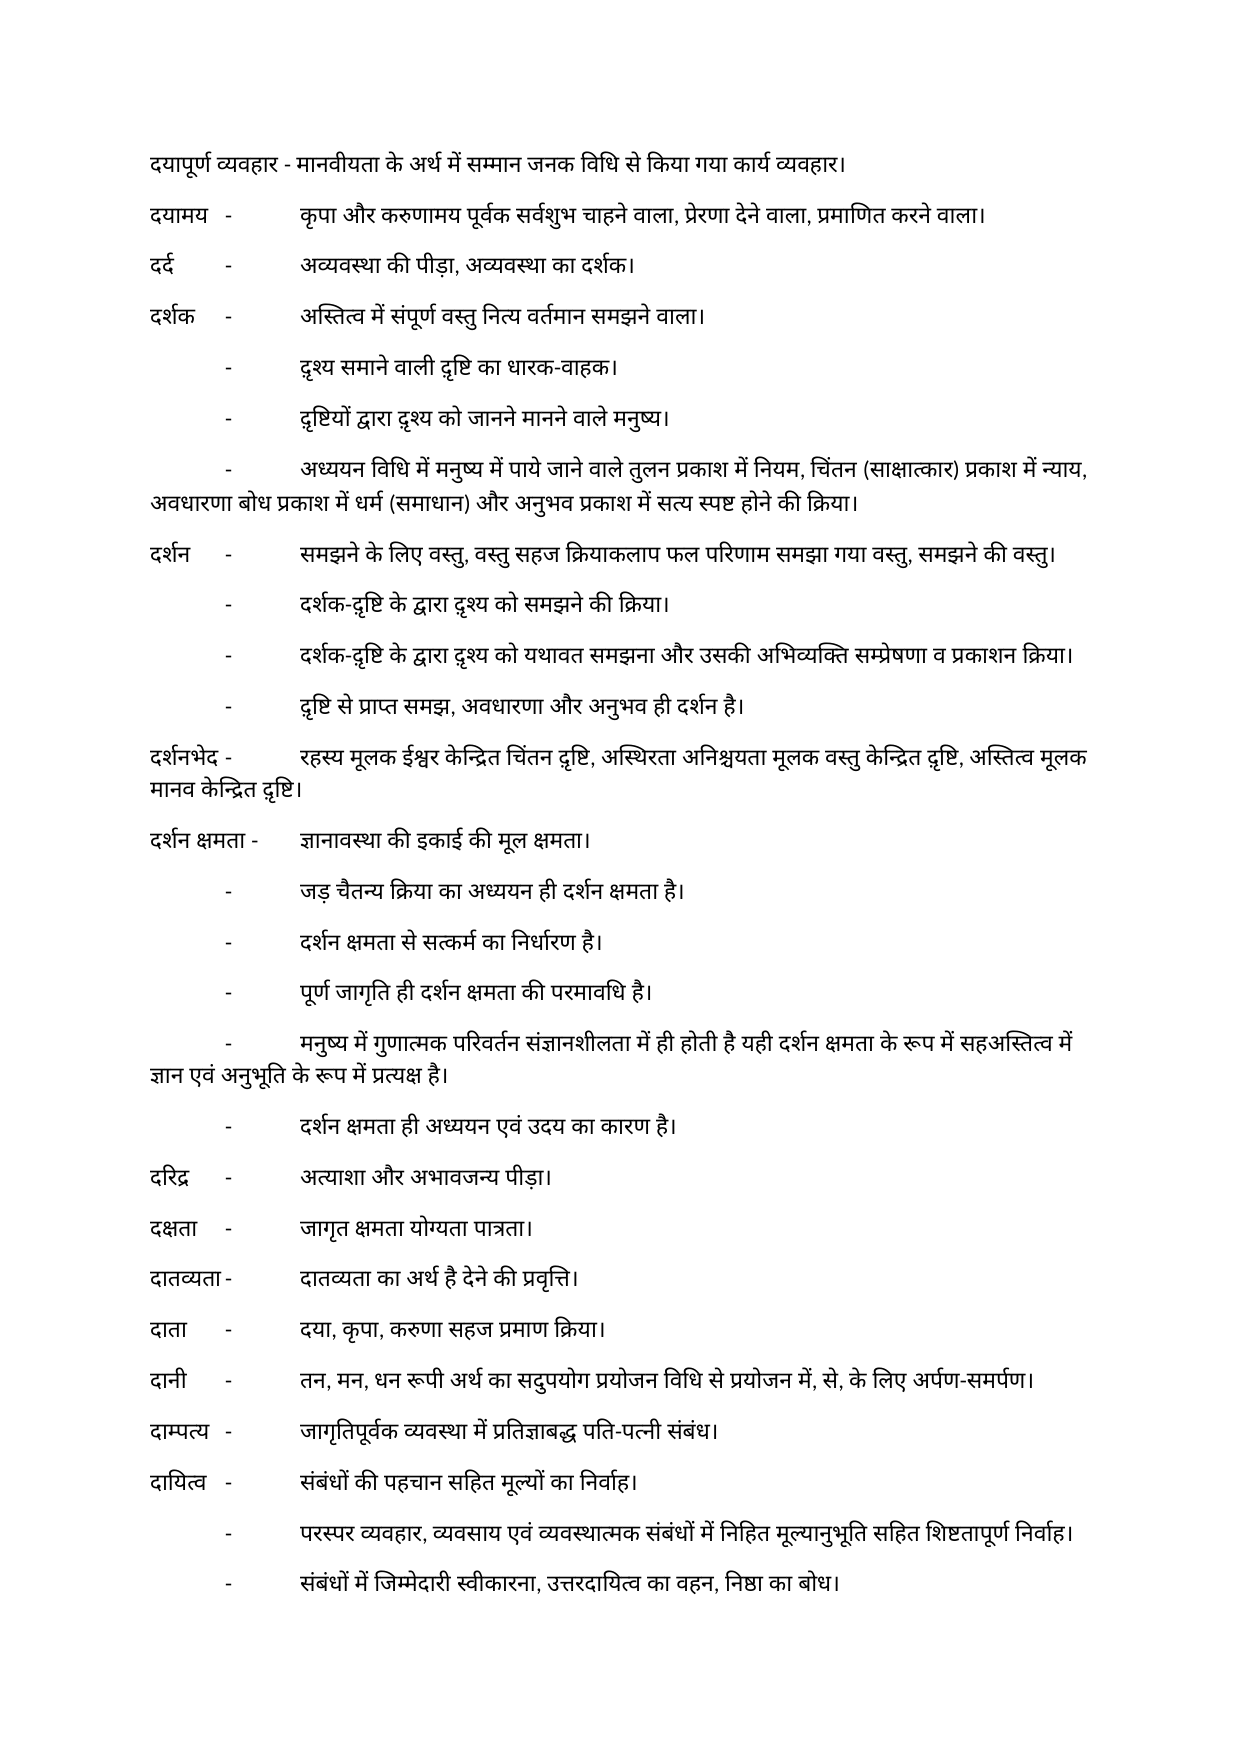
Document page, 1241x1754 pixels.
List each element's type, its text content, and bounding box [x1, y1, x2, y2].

text - दर्शक-द़ृष्टि के द्वारा द़ृश्य को समझने की क्रिया। [150, 591, 1090, 622]
text - दर्शन क्षमता ही अध्ययन एवं उदय का कारण है। [150, 1112, 1090, 1144]
text - दर्शन क्षमता से सत्कर्म का निर्धारण है। [150, 928, 1090, 959]
text - दर्शक-द़ृष्टि के द्वारा द़ृश्य को यथावत समझना और उसकी अभिव्यक्ति सम्प्रेषणा व प्रकाशन क्रिया। [150, 641, 1090, 673]
text - जड़ चैतन्य क्रिया का अध्ययन ही दर्शन क्षमता है। [150, 877, 1090, 908]
text दर्शन क्षमता - ज्ञानावस्था की इकाई की मूल क्षमता। [150, 826, 1090, 858]
text दर्द - अव्यवस्था की पीड़ा, अव्यवस्था का दर्शक। [150, 252, 1090, 283]
text - पूर्ण जागृति ही दर्शन क्षमता की परमावधि है। [150, 978, 1090, 1010]
text - अध्ययन विधि में मनुष्य में पाये जाने वाले तुलन प्रकाश में नियम, चिंतन (साक्षात्कार) प्रकाश में न्याय, अवधारणा बोध प्रकाश में धर्म (समाधान) और अनुभव प्रकाश में सत्य स्पष्ट होने की क्रिया। [150, 455, 1090, 521]
text दातव्यता - दातव्यता का अर्थ है देने की प्रवृत्ति। [150, 1264, 1090, 1296]
text दरिद्र - अत्याशा और अभावजन्य पीड़ा। [150, 1163, 1090, 1194]
text - द़ृष्टियों द्वारा द़ृश्य को जानने मानने वाले मनुष्य। [150, 404, 1090, 436]
text दयापूर्ण व्यवहार - मानवीयता के अर्थ में सम्मान जनक विधि से किया गया कार्य व्यवहार। [150, 150, 1090, 182]
text - द़ृष्टि से प्राप्त समझ, अवधारणा और अनुभव ही दर्शन है। [150, 692, 1090, 724]
text - परस्पर व्यवहार, व्यवसाय एवं व्यवस्थात्मक संबंधों में निहित मूल्यानुभूति सहित शिष्टतापूर्ण निर्वाह। [150, 1519, 1090, 1550]
text - मनुष्य में गुणात्मक परिवर्तन संज्ञानशीलता में ही होती है यही दर्शन क्षमता के रूप में सहअस्तित्व में ज्ञान एवं अनुभूति के रूप में प्रत्यक्ष है। [150, 1029, 1090, 1093]
text - संबंधों में जिम्मेदारी स्वीकारना, उत्तरदायित्व का वहन, निष्ठा का बोध। [150, 1569, 1090, 1601]
text दर्शन - समझने के लिए वस्तु, वस्तु सहज क्रियाकलाप फल परिणाम समझा गया वस्तु, समझने की वस्तु। [150, 540, 1090, 571]
text दायित्व - संबंधों की पहचान सहित मूल्यों का निर्वाह। [150, 1468, 1090, 1499]
text दाम्पत्य - जागृतिपूर्वक व्यवस्था में प्रतिज्ञाबद्ध पति-पत्नी संबंध। [150, 1417, 1090, 1449]
text दर्शनभेद - रहस्य मूलक ईश्वर केन्द्रित चिंतन द़ृष्टि, अस्थिरता अनिश्चयता मूलक वस्तु केन्द्रित द़ृष्टि, अस्तित्व मूलक मानव केन्द्रित द़ृष्टि। [150, 743, 1090, 807]
text - द़ृश्य समाने वाली द़ृष्टि का धारक-वाहक। [150, 353, 1090, 385]
text दर्शक - अस्तित्व में संपूर्ण वस्तु नित्य वर्तमान समझने वाला। [150, 302, 1090, 334]
text दयामय - कृपा और करुणामय पूर्वक सर्वशुभ चाहने वाला, प्रेरणा देने वाला, प्रमाणित करने वाला। [150, 201, 1090, 232]
text दाता - दया, कृपा, करुणा सहज प्रमाण क्रिया। [150, 1315, 1090, 1347]
text दानी - तन, मन, धन रूपी अर्थ का सदुपयोग प्रयोजन विधि से प्रयोजन में, से, के लिए अर्पण-समर्पण। [150, 1366, 1090, 1398]
text दक्षता - जागृत क्षमता योग्यता पात्रता। [150, 1214, 1090, 1245]
